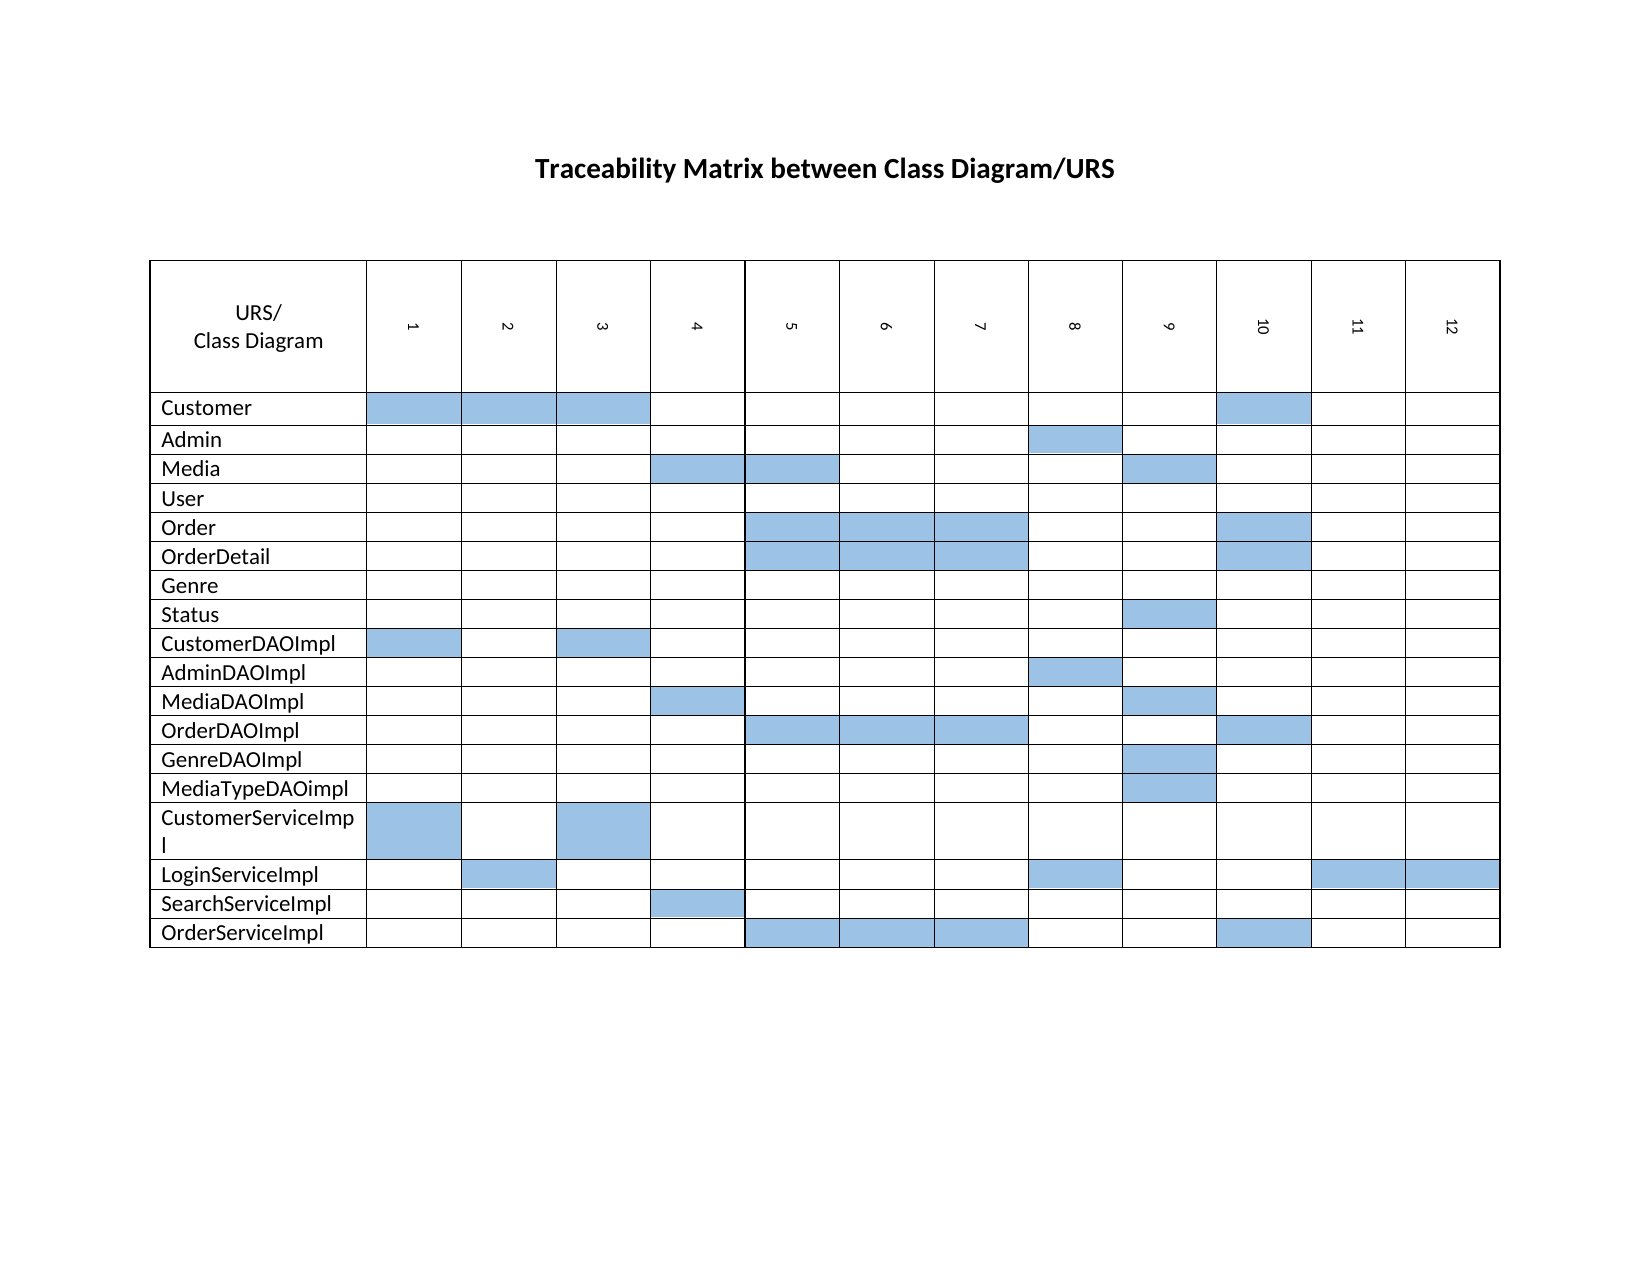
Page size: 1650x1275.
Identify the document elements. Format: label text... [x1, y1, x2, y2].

table_cell [1123, 513, 1216, 541]
table_cell [1217, 774, 1311, 802]
table_cell [1312, 571, 1405, 599]
table_cell [651, 571, 744, 599]
table_cell [651, 687, 744, 715]
table_cell [557, 890, 650, 917]
table_cell [840, 919, 934, 947]
table_cell [1312, 716, 1405, 744]
table_cell [935, 629, 1028, 657]
table_cell [367, 774, 461, 802]
table_cell [1312, 890, 1405, 917]
table_cell [1029, 687, 1122, 715]
table_cell Admin [151, 426, 366, 453]
table_cell [1217, 658, 1311, 686]
table_cell [1029, 629, 1122, 657]
table_cell [840, 455, 934, 483]
table_cell [1029, 803, 1122, 859]
table_cell [1123, 687, 1216, 715]
table_cell [1217, 803, 1311, 859]
table_cell Customer [151, 393, 366, 424]
table_cell [462, 658, 556, 686]
table_cell [935, 803, 1028, 859]
table_cell [1123, 629, 1216, 657]
table_cell [1029, 426, 1122, 453]
table_cell [935, 426, 1028, 453]
table_cell [840, 860, 934, 888]
table_header 9 [1123, 261, 1216, 392]
table_cell [651, 542, 744, 570]
table_cell [1217, 455, 1311, 483]
table_cell [1406, 571, 1499, 599]
table_header 12 [1406, 261, 1499, 392]
table_cell [1123, 600, 1216, 628]
table_cell [462, 513, 556, 541]
table_cell [462, 860, 556, 888]
table_cell [935, 393, 1028, 424]
table_cell [1312, 426, 1405, 453]
table_cell [746, 890, 839, 917]
table_cell [462, 716, 556, 744]
table_cell [651, 716, 744, 744]
table_cell [746, 426, 839, 453]
table_cell OrderServiceImpl [151, 919, 366, 947]
table_cell [1406, 658, 1499, 686]
table_cell [651, 629, 744, 657]
table_cell [367, 393, 461, 424]
table_cell [1312, 600, 1405, 628]
table_cell [935, 716, 1028, 744]
table_cell [1406, 774, 1499, 802]
table_cell SearchServiceImpl [151, 890, 366, 917]
table_cell [367, 658, 461, 686]
table_cell [462, 600, 556, 628]
table_cell [1123, 542, 1216, 570]
table_cell [840, 890, 934, 917]
table_cell [746, 484, 839, 512]
table_cell [1029, 542, 1122, 570]
table_cell [840, 774, 934, 802]
table_cell [557, 687, 650, 715]
table_cell [1123, 455, 1216, 483]
table_cell [1406, 629, 1499, 657]
table_cell [840, 658, 934, 686]
table_header 3 [557, 261, 650, 392]
table_cell [1029, 774, 1122, 802]
table_cell [1123, 919, 1216, 947]
table_cell [557, 745, 650, 773]
table_header 5 [746, 261, 839, 392]
table_cell [1312, 745, 1405, 773]
table_cell OrderDAOImpl [151, 716, 366, 744]
table_cell [462, 745, 556, 773]
table_cell [651, 600, 744, 628]
table_cell [746, 745, 839, 773]
table_cell [1217, 426, 1311, 453]
table_cell [1123, 745, 1216, 773]
table_header 8 [1029, 261, 1122, 392]
table_cell [1029, 484, 1122, 512]
table_cell [1217, 600, 1311, 628]
table_cell [1312, 919, 1405, 947]
table_cell [1312, 803, 1405, 859]
table_cell [557, 860, 650, 888]
table_cell [935, 890, 1028, 917]
table_cell [840, 393, 934, 424]
table_cell [1123, 803, 1216, 859]
table_cell [1406, 860, 1499, 888]
table_cell [462, 484, 556, 512]
table_cell [1029, 455, 1122, 483]
table_cell GenreDAOImpl [151, 745, 366, 773]
table_cell [935, 745, 1028, 773]
table_cell [1029, 658, 1122, 686]
table_cell [840, 716, 934, 744]
table_cell [1406, 600, 1499, 628]
table_cell [651, 860, 744, 888]
table_cell [1029, 745, 1122, 773]
table_cell [1312, 860, 1405, 888]
table_cell MediaTypeDAOimpl [151, 774, 366, 802]
table_cell [1123, 716, 1216, 744]
table_cell User [151, 484, 366, 512]
table_cell [1217, 629, 1311, 657]
table_cell [746, 716, 839, 744]
table_cell [557, 571, 650, 599]
table_cell [1123, 860, 1216, 888]
table_cell [462, 919, 556, 947]
table_cell [367, 745, 461, 773]
table_cell [367, 919, 461, 947]
table_cell [651, 745, 744, 773]
table_cell [1406, 890, 1499, 917]
table_cell [557, 803, 650, 859]
table_cell [935, 600, 1028, 628]
table_cell MediaDAOImpl [151, 687, 366, 715]
table_cell [557, 513, 650, 541]
table_cell [557, 774, 650, 802]
table_cell LoginServiceImpl [151, 860, 366, 888]
table_cell [651, 890, 744, 917]
table_cell [746, 393, 839, 424]
table_cell [1312, 484, 1405, 512]
table_cell [557, 393, 650, 424]
table_cell [746, 658, 839, 686]
table_cell [367, 426, 461, 453]
table_cell [1312, 687, 1405, 715]
table_cell [462, 571, 556, 599]
table_cell [935, 860, 1028, 888]
table_cell [651, 484, 744, 512]
table_cell [935, 774, 1028, 802]
table_cell [367, 803, 461, 859]
table_cell [1217, 542, 1311, 570]
table_cell [651, 455, 744, 483]
table_cell [746, 687, 839, 715]
table_header 1 [367, 261, 461, 392]
table_cell [651, 426, 744, 453]
table_cell [557, 542, 650, 570]
table_cell [462, 455, 556, 483]
table_cell [1406, 484, 1499, 512]
table_cell [367, 455, 461, 483]
table_cell [462, 629, 556, 657]
table_cell [367, 513, 461, 541]
table_cell [1217, 860, 1311, 888]
table_cell [840, 600, 934, 628]
table_cell [1312, 513, 1405, 541]
table_cell [1217, 393, 1311, 424]
table_cell [1312, 658, 1405, 686]
table_cell [935, 455, 1028, 483]
table_cell [1406, 426, 1499, 453]
table_cell [935, 484, 1028, 512]
table_cell [840, 745, 934, 773]
table_cell [367, 716, 461, 744]
table_cell [367, 484, 461, 512]
table_cell [557, 716, 650, 744]
table_header 7 [935, 261, 1028, 392]
table_cell [746, 774, 839, 802]
table_cell [840, 426, 934, 453]
table_cell CustomerDAOImpl [151, 629, 366, 657]
table_cell [1312, 455, 1405, 483]
table_cell [935, 919, 1028, 947]
table_cell [1217, 687, 1311, 715]
table_cell [367, 860, 461, 888]
table_cell [1217, 484, 1311, 512]
table_cell [462, 687, 556, 715]
table_cell [367, 542, 461, 570]
table_cell [1406, 513, 1499, 541]
table_cell [746, 803, 839, 859]
table_cell [557, 455, 650, 483]
table_cell [462, 803, 556, 859]
table_cell [935, 658, 1028, 686]
table_cell [651, 803, 744, 859]
table_cell [1406, 716, 1499, 744]
table_cell [840, 803, 934, 859]
table_cell [1029, 919, 1122, 947]
table_cell [462, 393, 556, 424]
table_cell [746, 571, 839, 599]
table_cell [746, 860, 839, 888]
table_header URS/ Class Diagram [151, 261, 366, 392]
table_cell [1217, 919, 1311, 947]
table_cell [840, 687, 934, 715]
table_cell [746, 600, 839, 628]
table_cell [651, 774, 744, 802]
table_cell [935, 513, 1028, 541]
table_cell [367, 890, 461, 917]
table_cell Media [151, 455, 366, 483]
table_cell [746, 919, 839, 947]
table_cell [1406, 455, 1499, 483]
table_cell CustomerServiceImpl [151, 803, 366, 859]
table_cell Status [151, 600, 366, 628]
table_header 11 [1312, 261, 1405, 392]
table_cell [746, 455, 839, 483]
table_cell [1029, 600, 1122, 628]
table_cell [1312, 393, 1405, 424]
table_cell [1406, 542, 1499, 570]
table_cell [1029, 393, 1122, 424]
table_cell [1312, 774, 1405, 802]
table_cell [367, 600, 461, 628]
table_cell [1123, 658, 1216, 686]
table_cell [557, 658, 650, 686]
table_cell [557, 426, 650, 453]
table_cell [935, 571, 1028, 599]
table_cell [1123, 393, 1216, 424]
table_cell [557, 484, 650, 512]
table_cell [1123, 484, 1216, 512]
table_cell [651, 919, 744, 947]
table_cell [367, 687, 461, 715]
table_cell [1029, 860, 1122, 888]
table_cell [1029, 513, 1122, 541]
table_cell [935, 542, 1028, 570]
text Traceability Matrix between Class Diagram/URS [150, 150, 1500, 186]
table_header 2 [462, 261, 556, 392]
table_cell [557, 919, 650, 947]
table_cell [1406, 687, 1499, 715]
table_header 10 [1217, 261, 1311, 392]
table_cell [462, 542, 556, 570]
table_cell [1406, 803, 1499, 859]
table_cell [746, 513, 839, 541]
table_cell [1406, 745, 1499, 773]
table_cell [840, 542, 934, 570]
table_cell [1217, 513, 1311, 541]
table_cell [557, 600, 650, 628]
table_cell Genre [151, 571, 366, 599]
table_header 4 [651, 261, 744, 392]
table_cell [367, 571, 461, 599]
table_cell [462, 426, 556, 453]
table_cell [462, 774, 556, 802]
table_cell [840, 571, 934, 599]
table_cell Order [151, 513, 366, 541]
table_cell [1406, 919, 1499, 947]
table_cell [1217, 571, 1311, 599]
table_cell [1029, 716, 1122, 744]
table_cell [1123, 571, 1216, 599]
table_cell [1312, 629, 1405, 657]
table_header 6 [840, 261, 934, 392]
table_cell OrderDetail [151, 542, 366, 570]
table_cell [1123, 890, 1216, 917]
table_cell [651, 393, 744, 424]
table_cell [1123, 426, 1216, 453]
table_cell [935, 687, 1028, 715]
table_cell [651, 513, 744, 541]
table_cell [1312, 542, 1405, 570]
table_cell [1406, 393, 1499, 424]
table_cell [462, 890, 556, 917]
table_cell [840, 484, 934, 512]
table_cell [840, 513, 934, 541]
table_cell [746, 542, 839, 570]
table_cell [840, 629, 934, 657]
table_cell [1029, 890, 1122, 917]
table_cell AdminDAOImpl [151, 658, 366, 686]
table_cell [367, 629, 461, 657]
table_cell [651, 658, 744, 686]
table_cell [1123, 774, 1216, 802]
table_cell [746, 629, 839, 657]
table_cell [1217, 716, 1311, 744]
table_cell [1029, 571, 1122, 599]
table_cell [1217, 745, 1311, 773]
table_cell [557, 629, 650, 657]
table_cell [1217, 890, 1311, 917]
